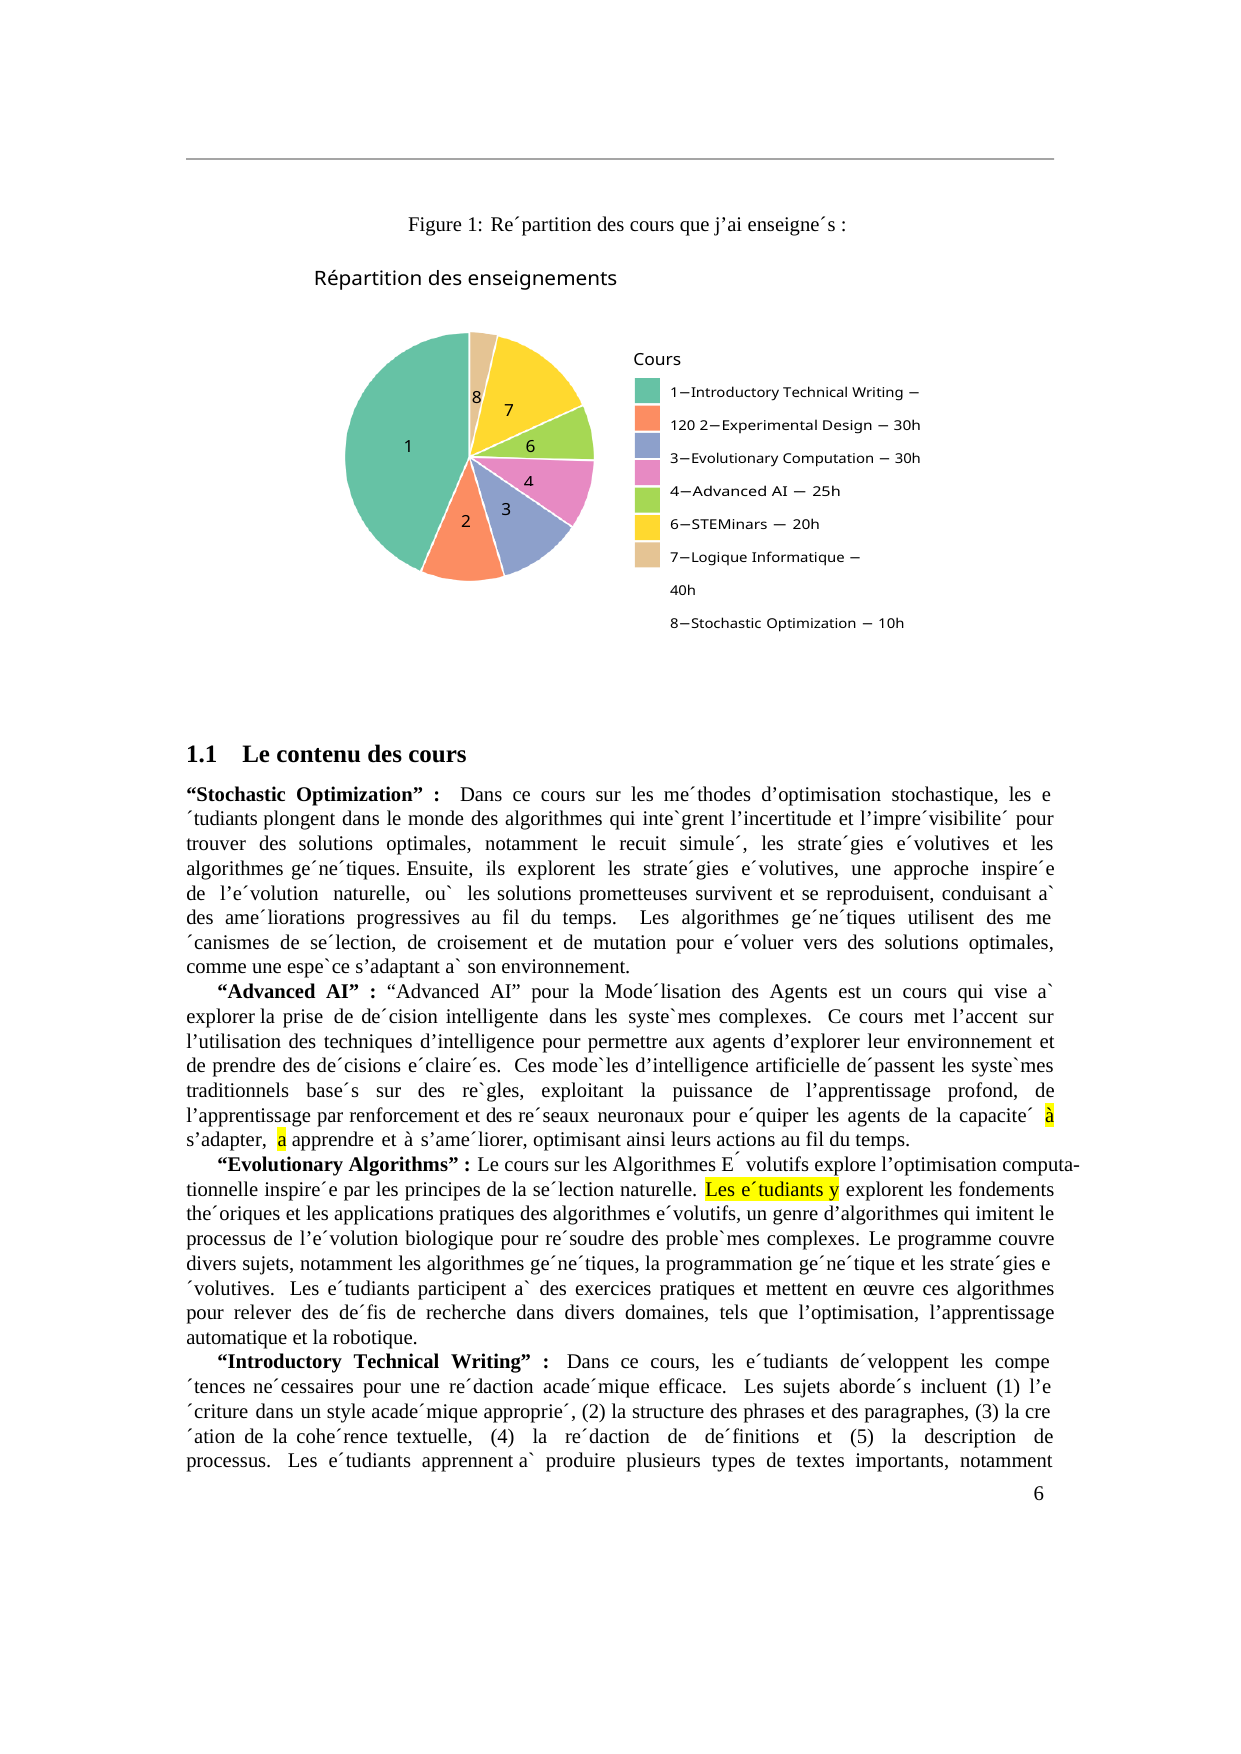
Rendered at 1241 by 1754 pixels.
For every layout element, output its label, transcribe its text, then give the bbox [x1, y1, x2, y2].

text 8−Stochastic Optimization − 10h [670, 613, 1094, 632]
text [186, 1349, 1054, 1472]
text Cours [595, 347, 954, 370]
text “Advanced AI” : “Advanced AI” pour la Mode´lisation des Agents est un cours qui vise a` explorer la prise de de´cision intelligente dans les syste`mes complexes. Ce cours met l’accent sur l’utilisation des techniques d’intelligence pour permettre aux agents d’explorer leur environnement et de prendre des de´cisions e´claire´es. Ces mode`les d’intelligence artificielle de´passent les syste`mes traditionnels base´s sur des re`gles, exploitant la puissance de l’apprentissage profond, de l’apprentissage par renforcement et des re´seaux neuronaux pour e´quiper les agents de la capacite´ à s’adapter, a apprendre et à s’ame´liorer, optimisant ainsi leurs actions au fil du temps. [186, 979, 1054, 1151]
text 6−STEMinars − 20h 7−Logique Informatique − 40h [670, 515, 872, 599]
text Répartition des enseignements [314, 264, 1094, 291]
text Figure 1: Re´partition des cours que j’ai enseigne´s : [408, 212, 1094, 236]
text tionnelle inspire´e par les principes de la se´lection naturelle. Les e´tudiants y explorent les fondements the´oriques et les applications pratiques des algorithmes e´volutifs, un genre d’algorithmes qui imitent le processus de l’e´volution biologique pour re´soudre des proble`mes complexes. Le programme couvre divers sujets, notamment les algorithmes ge´ne´tiques, la programmation ge´ne´tique et les strate´gies e´volutives. Les e´tudiants participent a` des exercices pratiques et mettent en œuvre ces algorithmes pour relever des de´fis de recherche dans divers domaines, tels que l’optimisation, l’apprentissage automatique et la robotique. [186, 1177, 1054, 1349]
subtitle Le contenu des cours [186, 739, 1094, 768]
text “Stochastic Optimization” : Dans ce cours sur les me´thodes d’optimisation stochastique, les e´tudiants plongent dans le monde des algorithmes qui inte`grent l’incertitude et l’impre´visibilite´ pour trouver des solutions optimales, notamment le recuit simule´, les strate´gies e´volutives et les algorithmes ge´ne´tiques. Ensuite, ils explorent les strate´gies e´volutives, une approche inspire´e de l’e´volution naturelle, ou` les solutions prometteuses survivent et se reproduisent, conduisant a` des ame´liorations progressives au fil du temps. Les algorithmes ge´ne´tiques utilisent des me´canismes de se´lection, de croisement et de mutation pour e´voluer vers des solutions optimales, comme une espe`ce s’adaptant a` son environnement. [186, 782, 1054, 978]
text 1−Introductory Technical Writing − 120 2−Experimental Design − 30h 3−Evolutionary Computation − 30h 4−Advanced AI − 25h [670, 383, 926, 500]
text “Evolutionary Algorithms” : Le cours sur les Algorithmes E´ volutifs explore l’optimisation computa- [217, 1152, 1094, 1176]
picture [343, 331, 595, 582]
